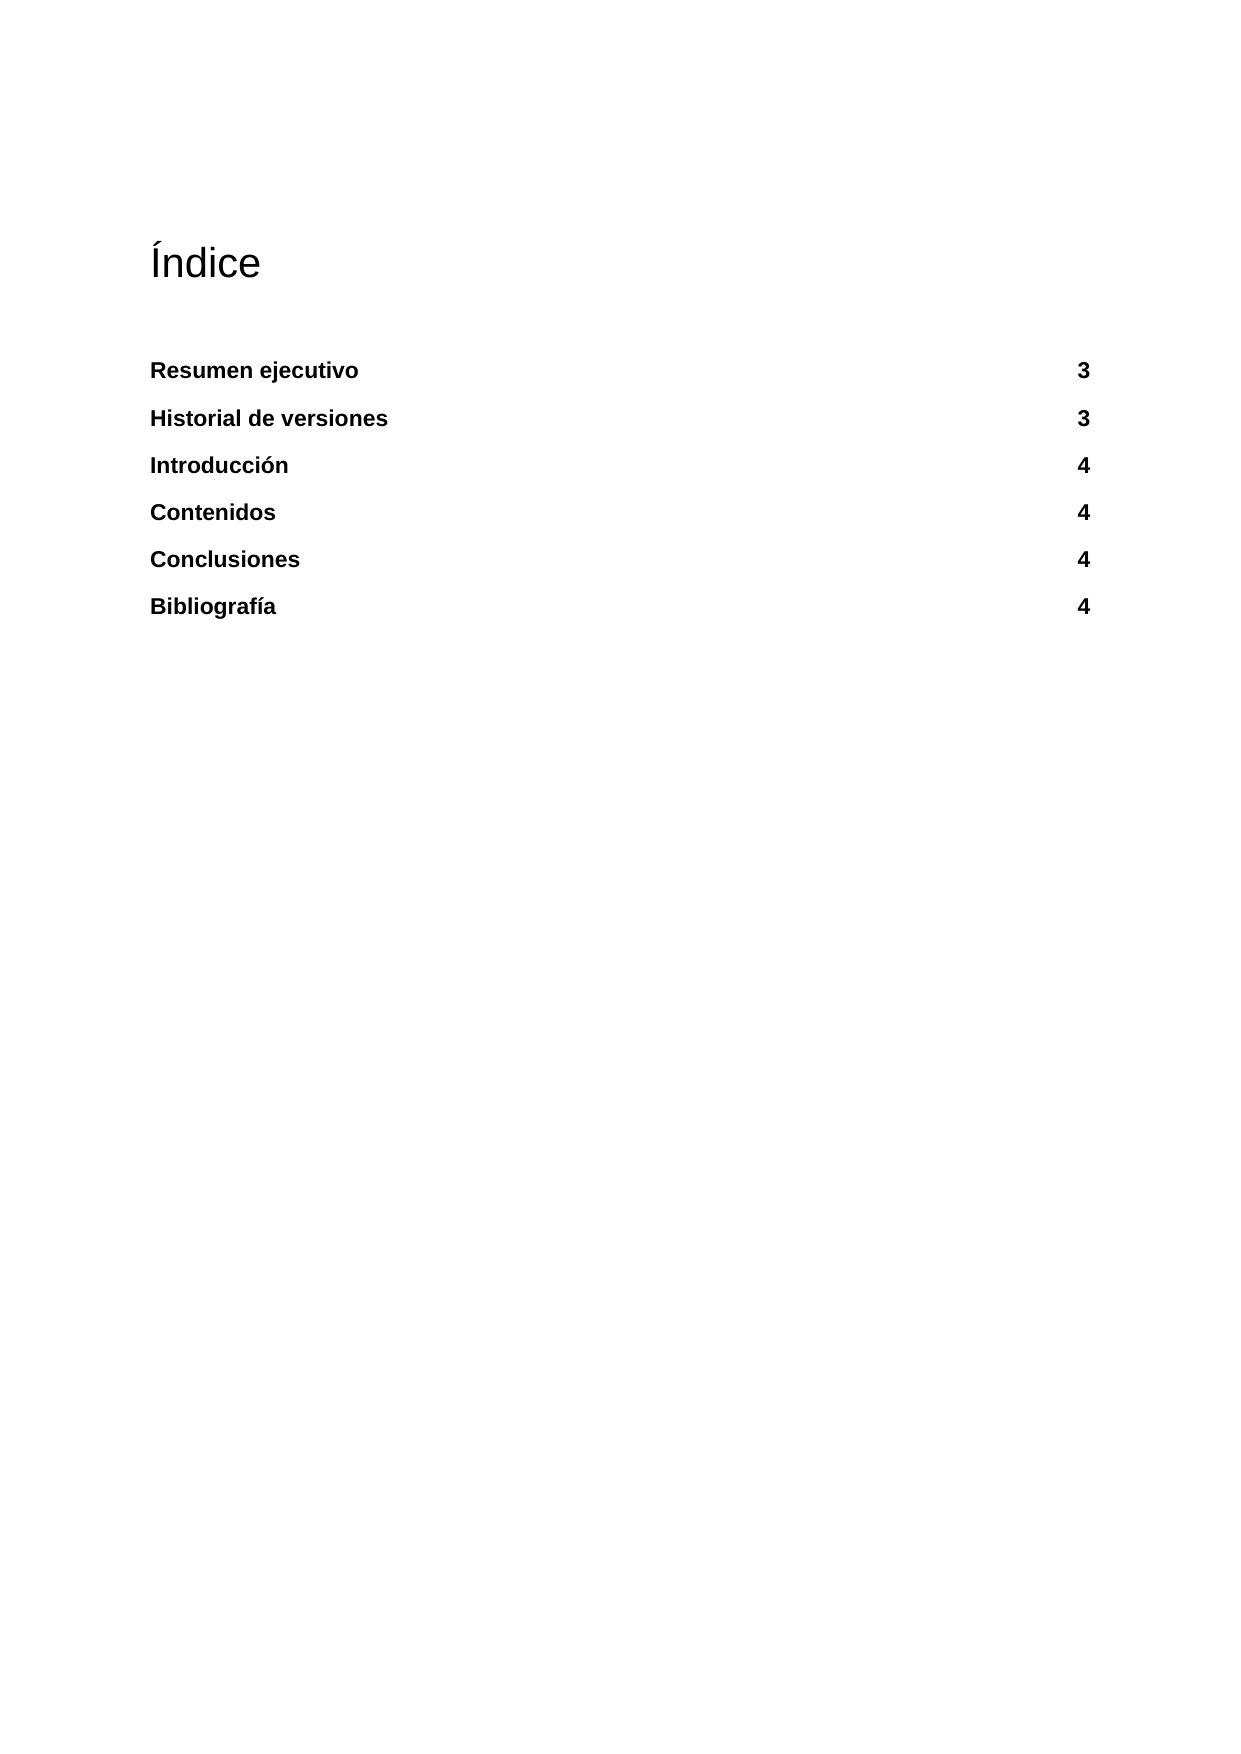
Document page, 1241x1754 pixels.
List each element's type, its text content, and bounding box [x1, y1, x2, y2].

text Índice [150, 239, 1090, 287]
